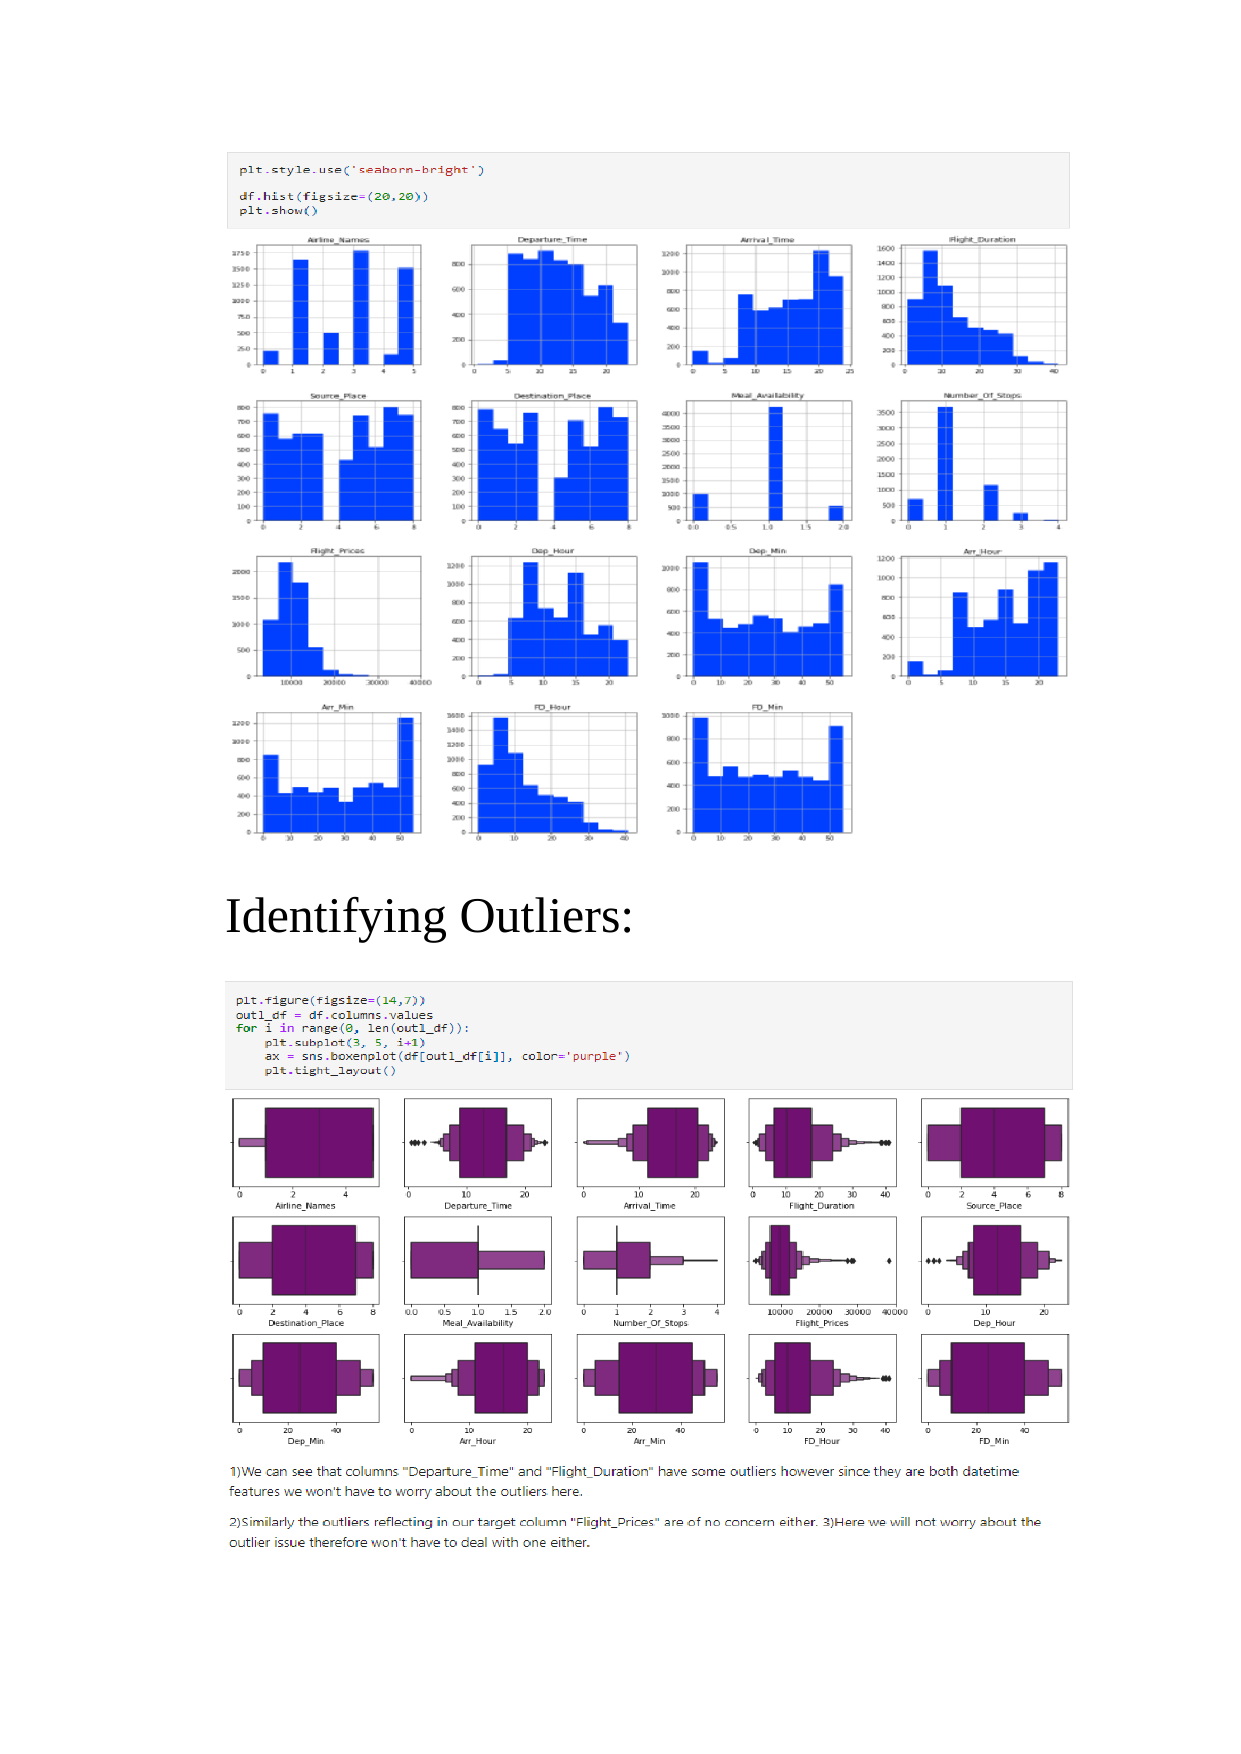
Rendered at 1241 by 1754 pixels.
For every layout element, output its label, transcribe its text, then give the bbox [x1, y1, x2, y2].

picture [225, 973, 1085, 1574]
text Identifying Outliers: [225, 886, 1153, 943]
picture [225, 150, 1093, 858]
